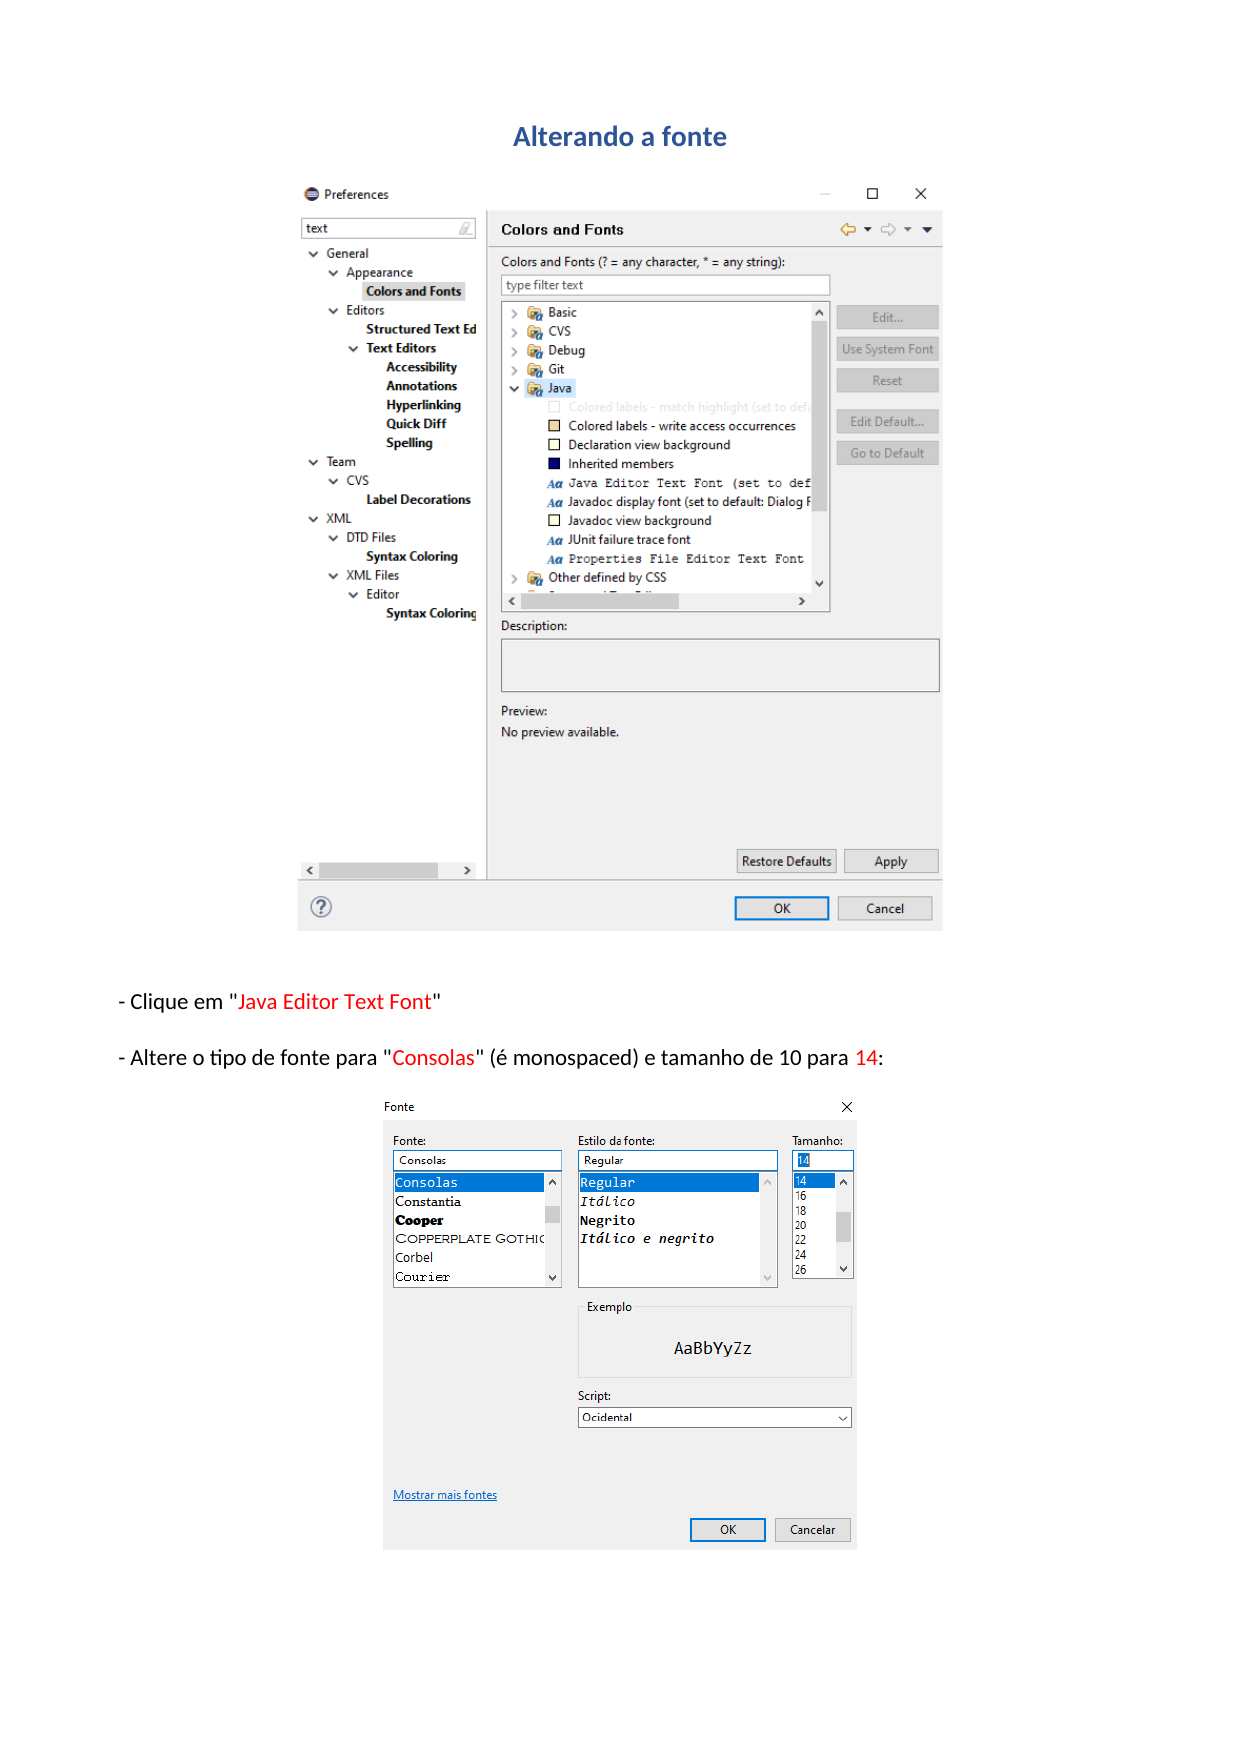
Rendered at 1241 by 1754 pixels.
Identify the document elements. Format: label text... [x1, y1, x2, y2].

text - Altere o tipo de fonte para "Consolas" (é monospaced) e tamanho de 10 para 14: [118, 1043, 1122, 1071]
picture [297, 181, 943, 931]
subtitle Alterando a fonte [118, 118, 1122, 154]
picture [383, 1098, 858, 1550]
text - Clique em "Java Editor Text Font" [118, 987, 1122, 1015]
